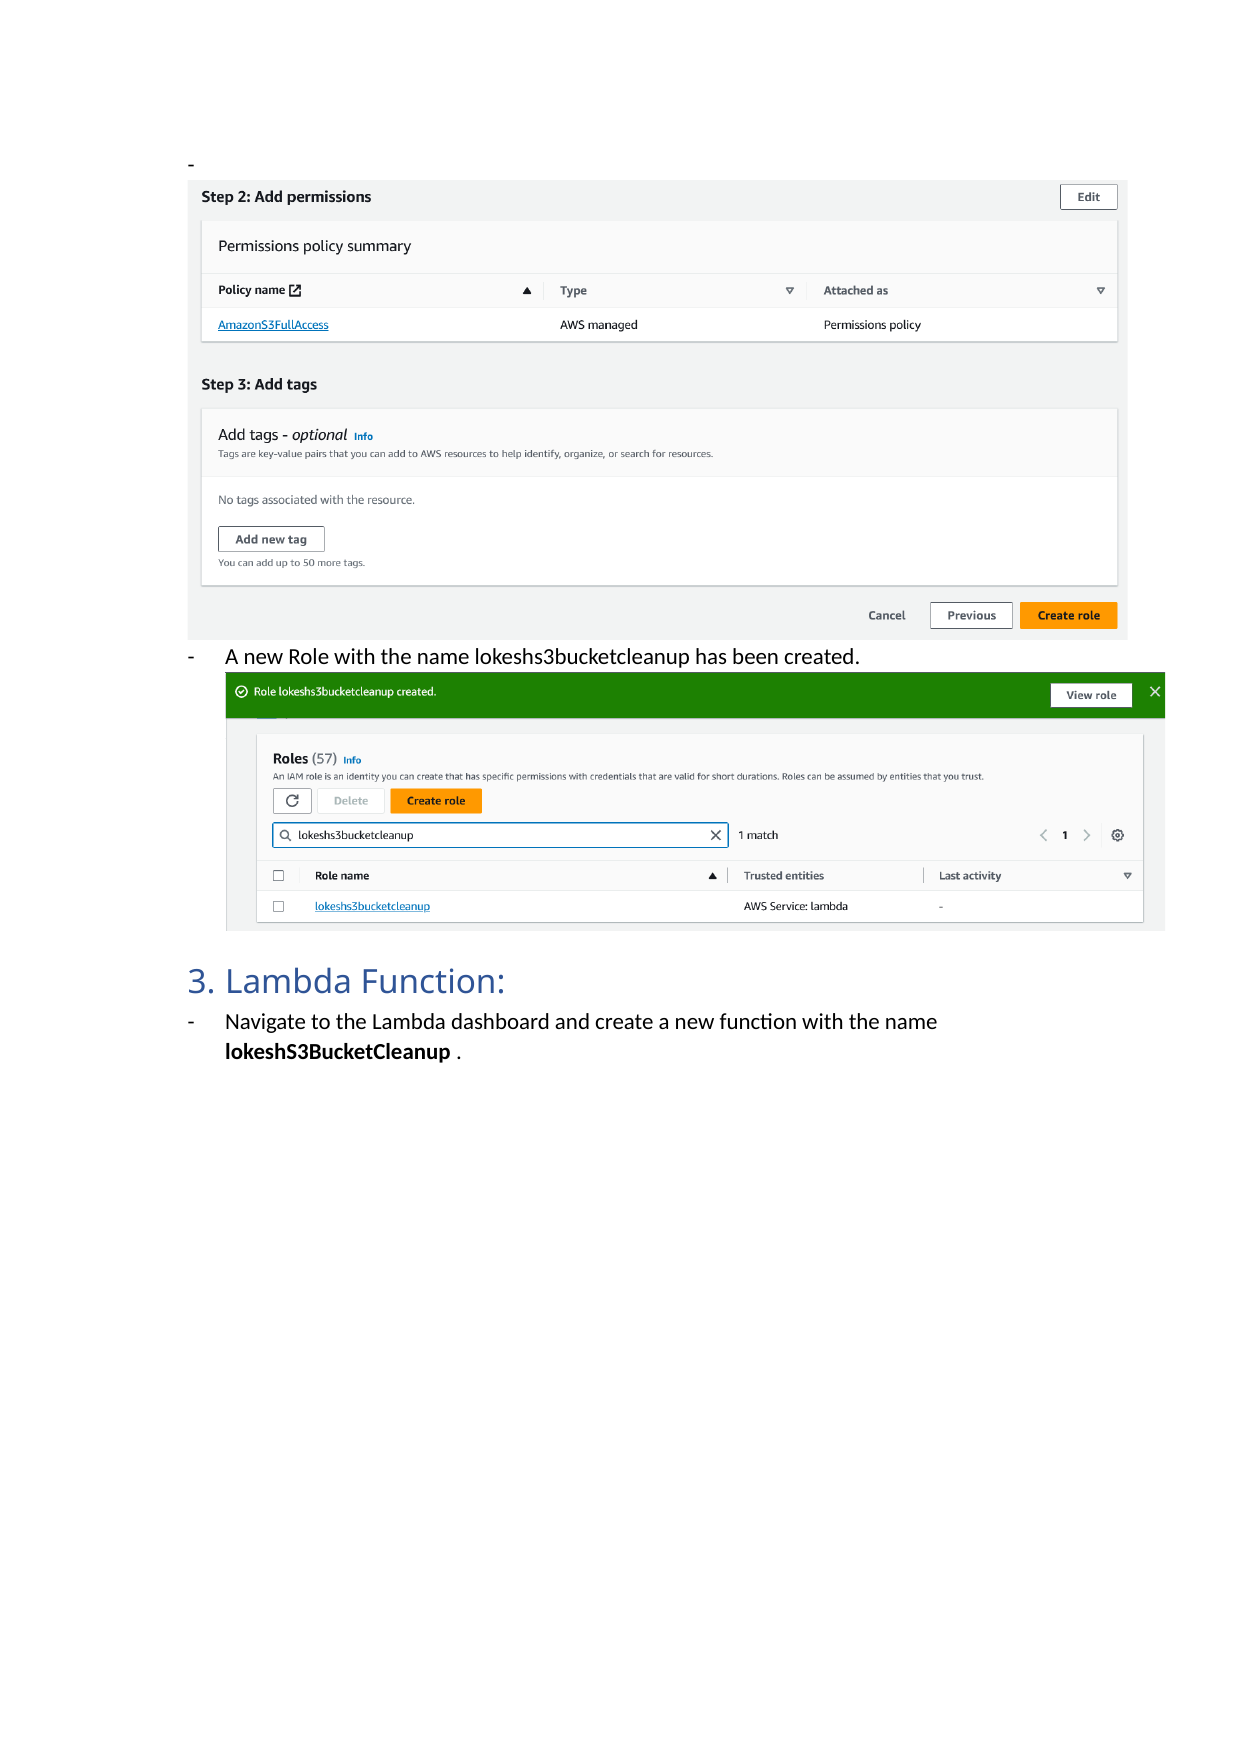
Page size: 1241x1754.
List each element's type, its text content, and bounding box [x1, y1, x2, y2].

list Navigate to the Lambda dashboard and create a new function with the name lokeshS3BucketCleanup . [187, 1007, 1090, 1065]
subtitle Lambda Function: [187, 958, 1090, 1004]
picture [225, 672, 1166, 931]
picture [187, 180, 1128, 640]
